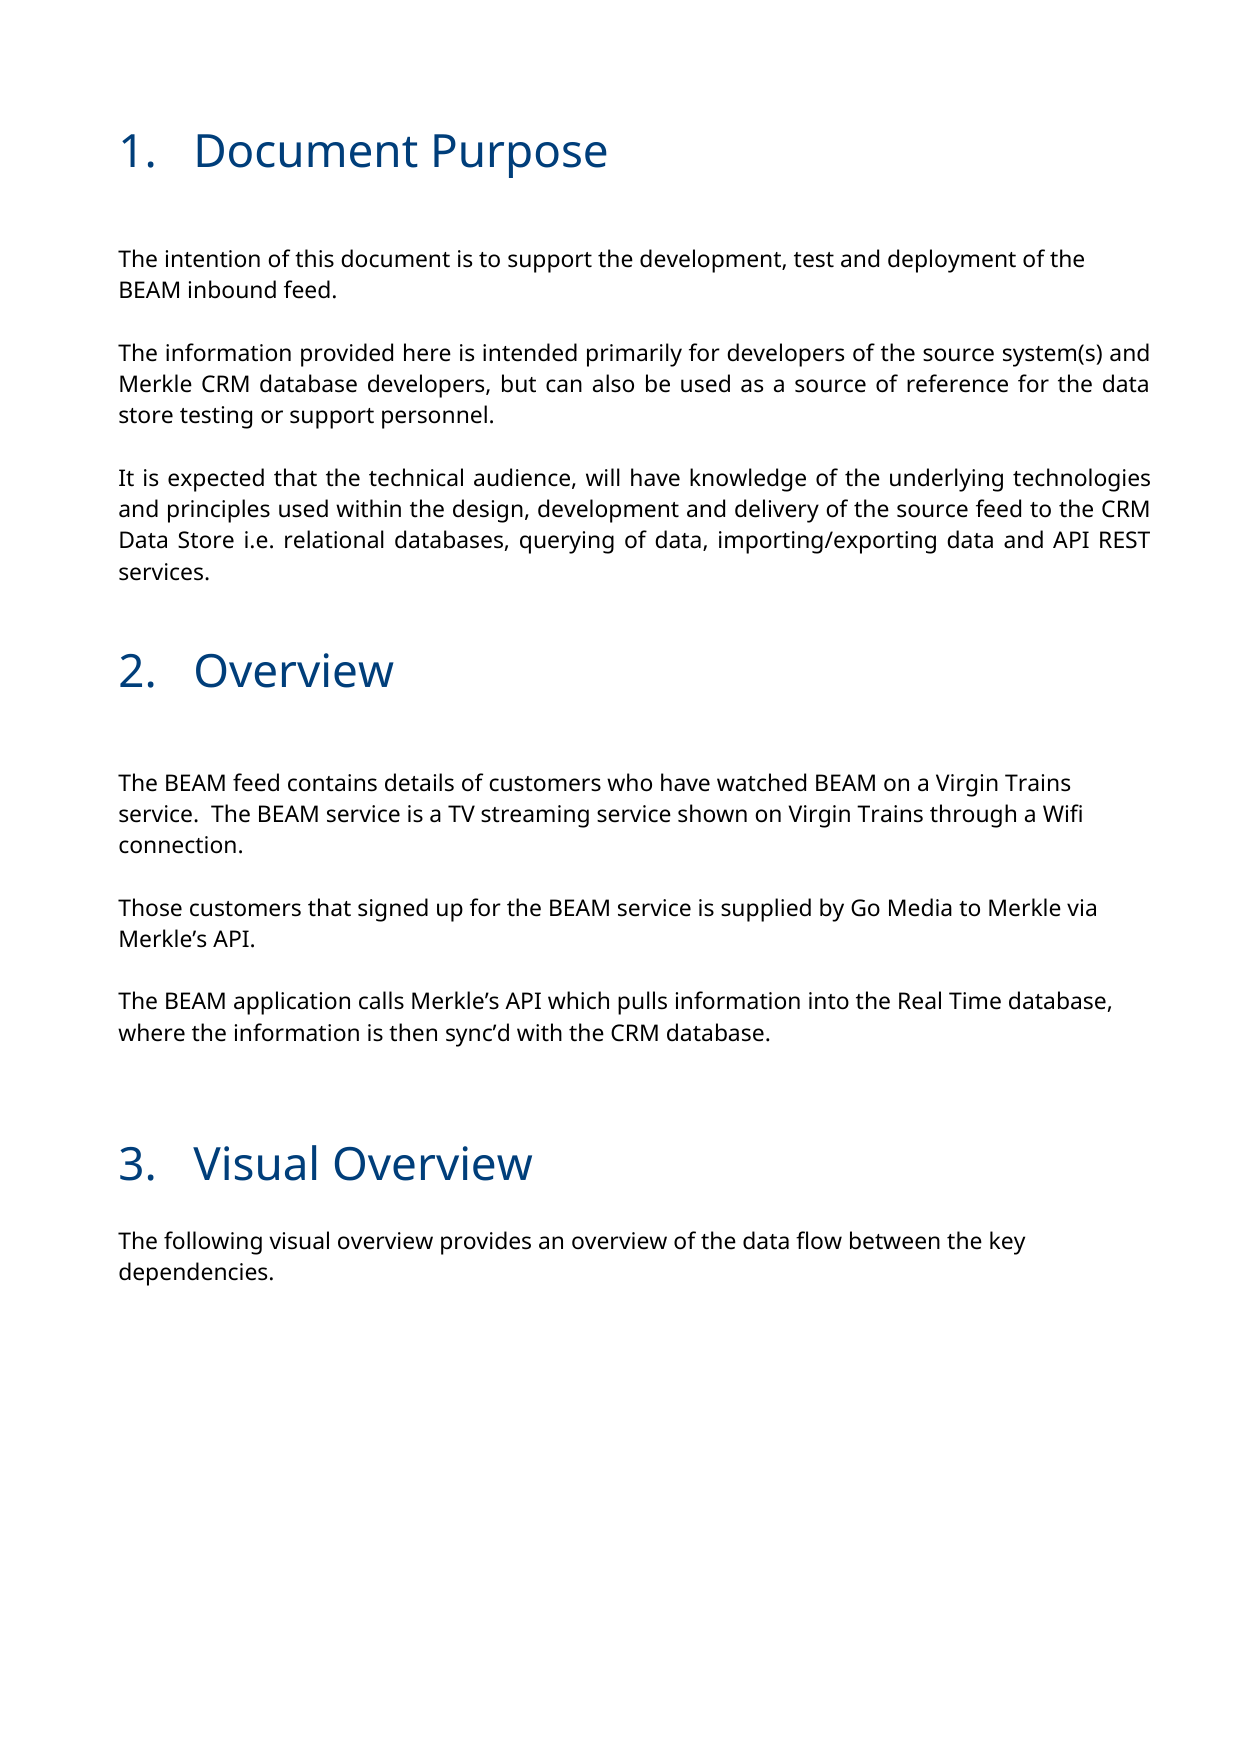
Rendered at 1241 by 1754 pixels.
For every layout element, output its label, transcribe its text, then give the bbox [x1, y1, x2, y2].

text The information provided here is intended primarily for developers of the source system(s) and Merkle CRM database developers, but can also be used as a source of reference for the data store testing or support personnel. [118, 337, 1152, 431]
subtitle Overview [118, 639, 1152, 701]
text The BEAM feed contains details of customers who have watched BEAM on a Virgin Trains service. The BEAM service is a TV streaming service shown on Virgin Trains through a Wifi connection. [118, 767, 1152, 860]
text The following visual overview provides an overview of the data flow between the key dependencies. [118, 1225, 1152, 1287]
text The intention of this document is to support the development, test and deployment of the BEAM inbound feed. [118, 243, 1152, 306]
text Those customers that signed up for the BEAM service is supplied by Go Media to Merkle via Merkle’s API. [118, 892, 1152, 954]
text It is expected that the technical audience, will have knowledge of the underlying technologies and principles used within the design, development and delivery of the source feed to the CRM Data Store i.e. relational databases, querying of data, importing/exporting data and API REST services. [118, 462, 1152, 587]
subtitle Visual Overview [118, 1131, 1152, 1193]
text The BEAM application calls Merkle’s API which pulls information into the Real Time database, where the information is then sync’d with the CRM database. [118, 985, 1152, 1048]
subtitle Document Purpose [118, 118, 1152, 181]
